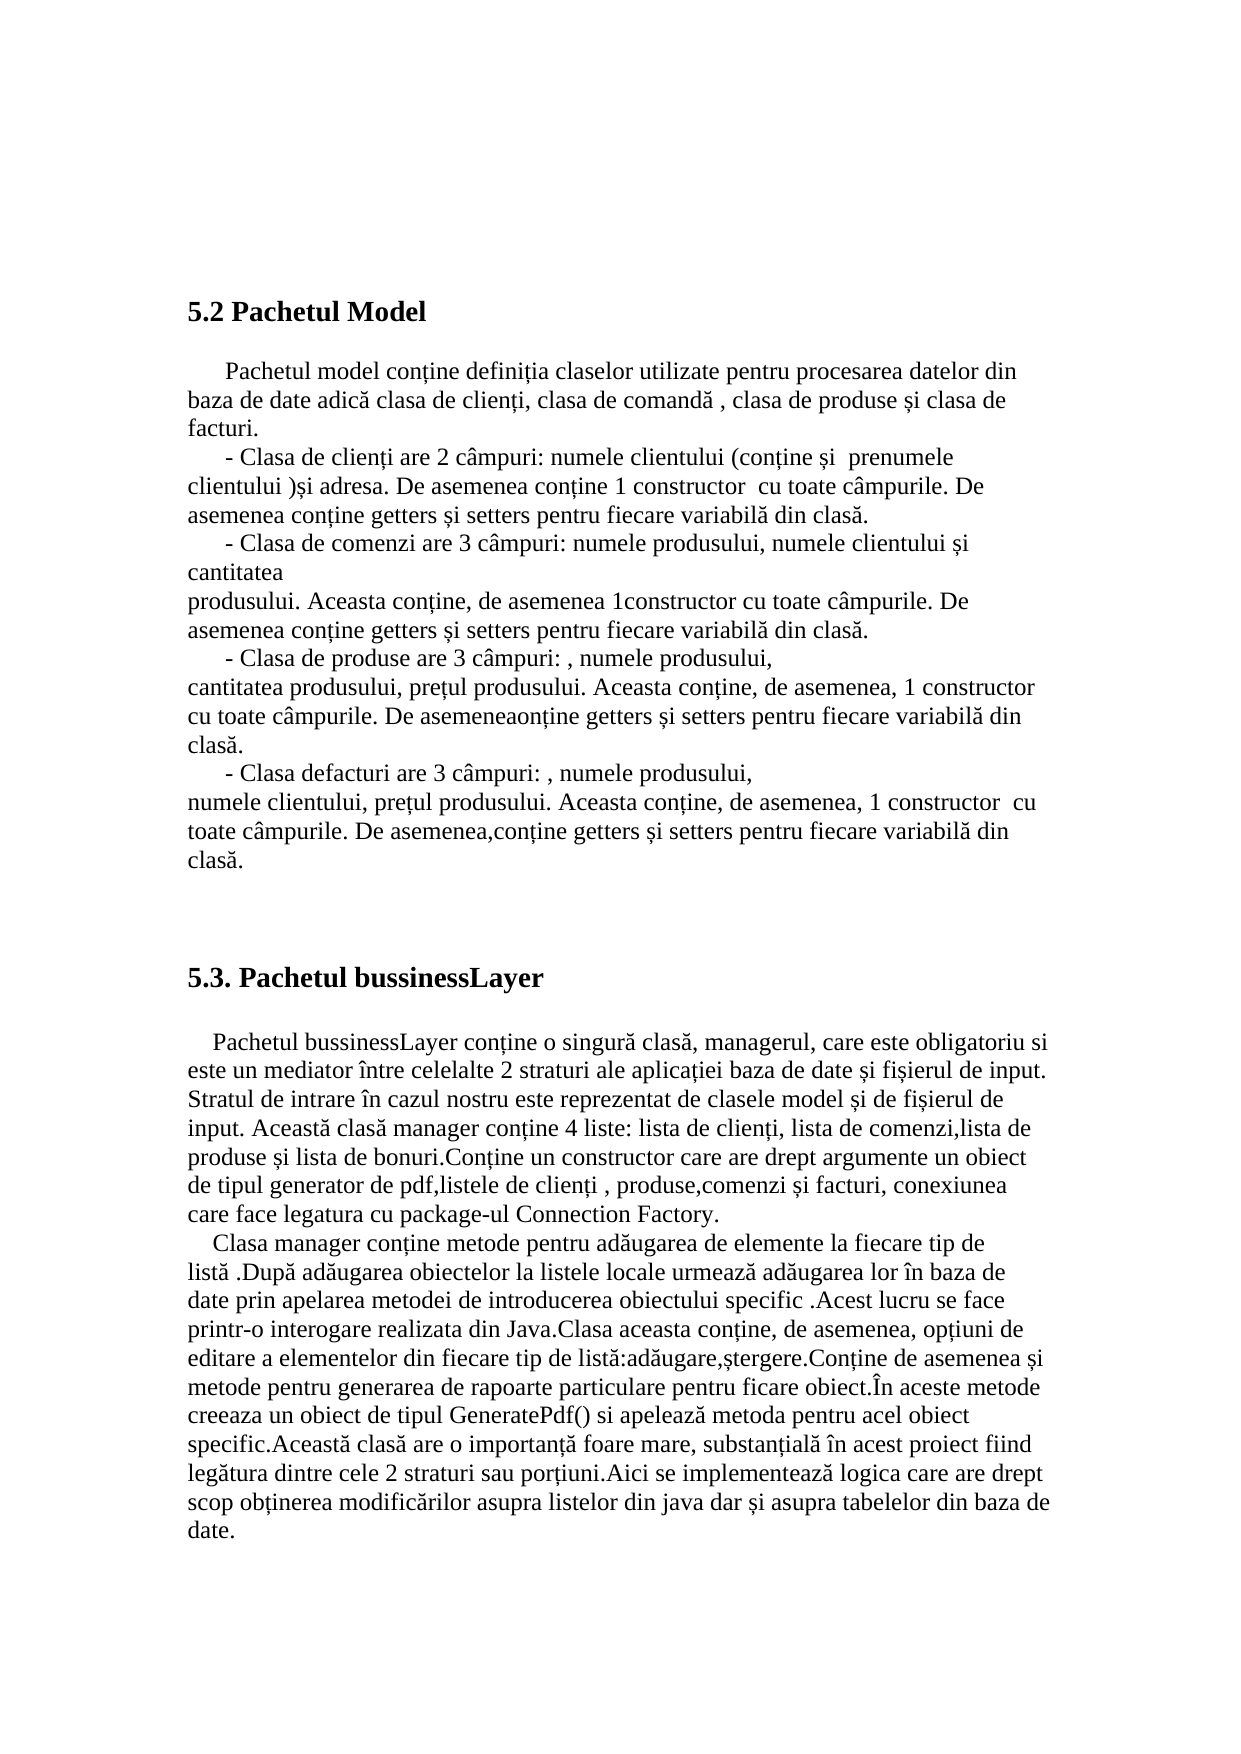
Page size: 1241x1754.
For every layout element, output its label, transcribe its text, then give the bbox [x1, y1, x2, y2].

list Clasa manager conține metode pentru adăugarea de elemente la fiecare tip de listă .După adăugarea obiectelor la listele locale urmează adăugarea lor în baza de date prin apelarea metodei de introducerea obiectului specific .Acest lucru se face printr-o interogare realizata din Java.Clasa aceasta conține, de asemenea, opțiuni de editare a elementelor din fiecare tip de listă:adăugare,ștergere.Conține de asemenea și metode pentru generarea de rapoarte particulare pentru ficare obiect.În aceste metode creeaza un obiect de tipul GeneratePdf() si apelează metoda pentru acel obiect specific.Această clasă are o importanță foare mare, substanțială în acest proiect fiind legătura dintre cele 2 straturi sau porțiuni.Aici se implementează logica care are drept scop obținerea modificărilor asupra listelor din java dar și asupra tabelelor din baza de date. [187, 1228, 1053, 1544]
list produsului. Aceasta conține, de asemenea 1constructor cu toate câmpurile. De asemenea conține getters și setters pentru fiecare variabilă din clasă. [187, 586, 1053, 643]
list cantitatea produsului, prețul produsului. Aceasta conține, de asemenea, 1 constructor cu toate câmpurile. De asemeneaonține getters și setters pentru fiecare variabilă din clasă. [187, 672, 1053, 758]
list - Clasa de comenzi are 3 câmpuri: numele produsului, numele clientului și cantitatea [187, 528, 1053, 586]
list 5.3. Pachetul bussinessLayer [187, 960, 1053, 993]
list numele clientului, prețul produsului. Aceasta conține, de asemenea, 1 constructor cu toate câmpurile. De asemenea,conține getters și setters pentru fiecare variabilă din clasă. [187, 787, 1053, 873]
list Pachetul bussinessLayer conține o singură clasă, managerul, care este obligatoriu si este un mediator între celelalte 2 straturi ale aplicației baza de date și fișierul de input. Stratul de intrare în cazul nostru este reprezentat de clasele model și de fișierul de input. Această clasă manager conține 4 liste: lista de clienți, lista de comenzi,lista de produse și lista de bonuri.Conține un constructor care are drept argumente un obiect de tipul generator de pdf,listele de clienți , produse,comenzi și facturi, conexiunea care face legatura cu package-ul Connection Factory. [187, 1027, 1053, 1228]
list 5.2 Pachetul Model [187, 294, 1053, 327]
list - Clasa de produse are 3 câmpuri: , numele produsului, [187, 643, 1053, 672]
list - Clasa de clienți are 2 câmpuri: numele clientului (conține și prenumele clientului )și adresa. De asemenea conține 1 constructor cu toate câmpurile. De asemenea conține getters și setters pentru fiecare variabilă din clasă. [187, 442, 1053, 528]
list - Clasa defacturi are 3 câmpuri: , numele produsului, [187, 758, 1053, 787]
list Pachetul model conține definiția claselor utilizate pentru procesarea datelor din baza de date adică clasa de clienți, clasa de comandă , clasa de produse și clasa de facturi. [187, 356, 1053, 442]
